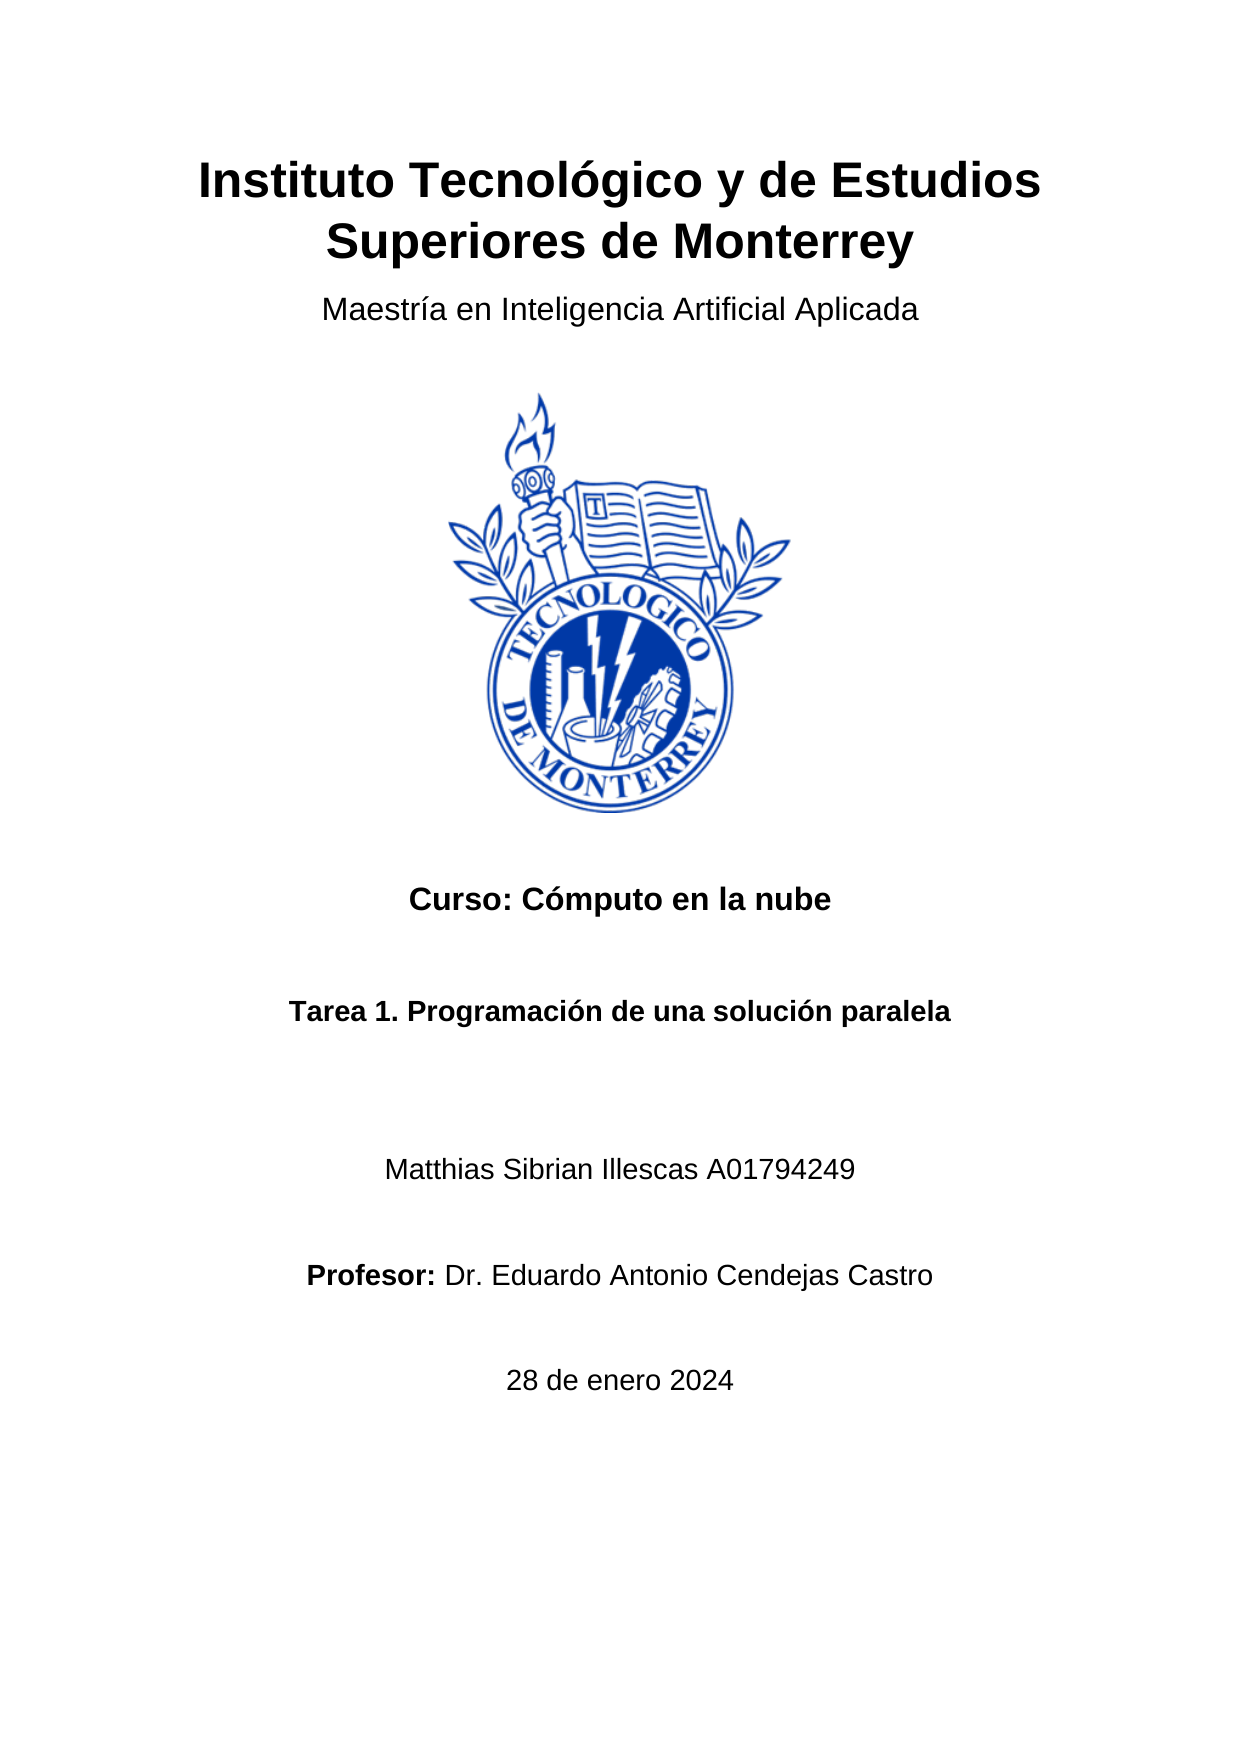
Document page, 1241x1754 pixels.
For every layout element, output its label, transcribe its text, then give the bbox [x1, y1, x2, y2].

text Instituto Tecnológico y de Estudios Superiores de Monterrey [148, 150, 1092, 269]
text Maestría en Inteligencia Artificial Aplicada [148, 289, 1092, 327]
text Matthias Sibrian Illescas A01794249 [150, 1152, 1090, 1186]
text 28 de enero 2024 [148, 1363, 1092, 1396]
text Curso: Cómputo en la nube [150, 881, 1090, 918]
picture [448, 392, 792, 813]
text Tarea 1. Programación de una solución paralela [150, 994, 1090, 1027]
text Profesor: Dr. Eduardo Antonio Cendejas Castro [148, 1258, 1092, 1291]
